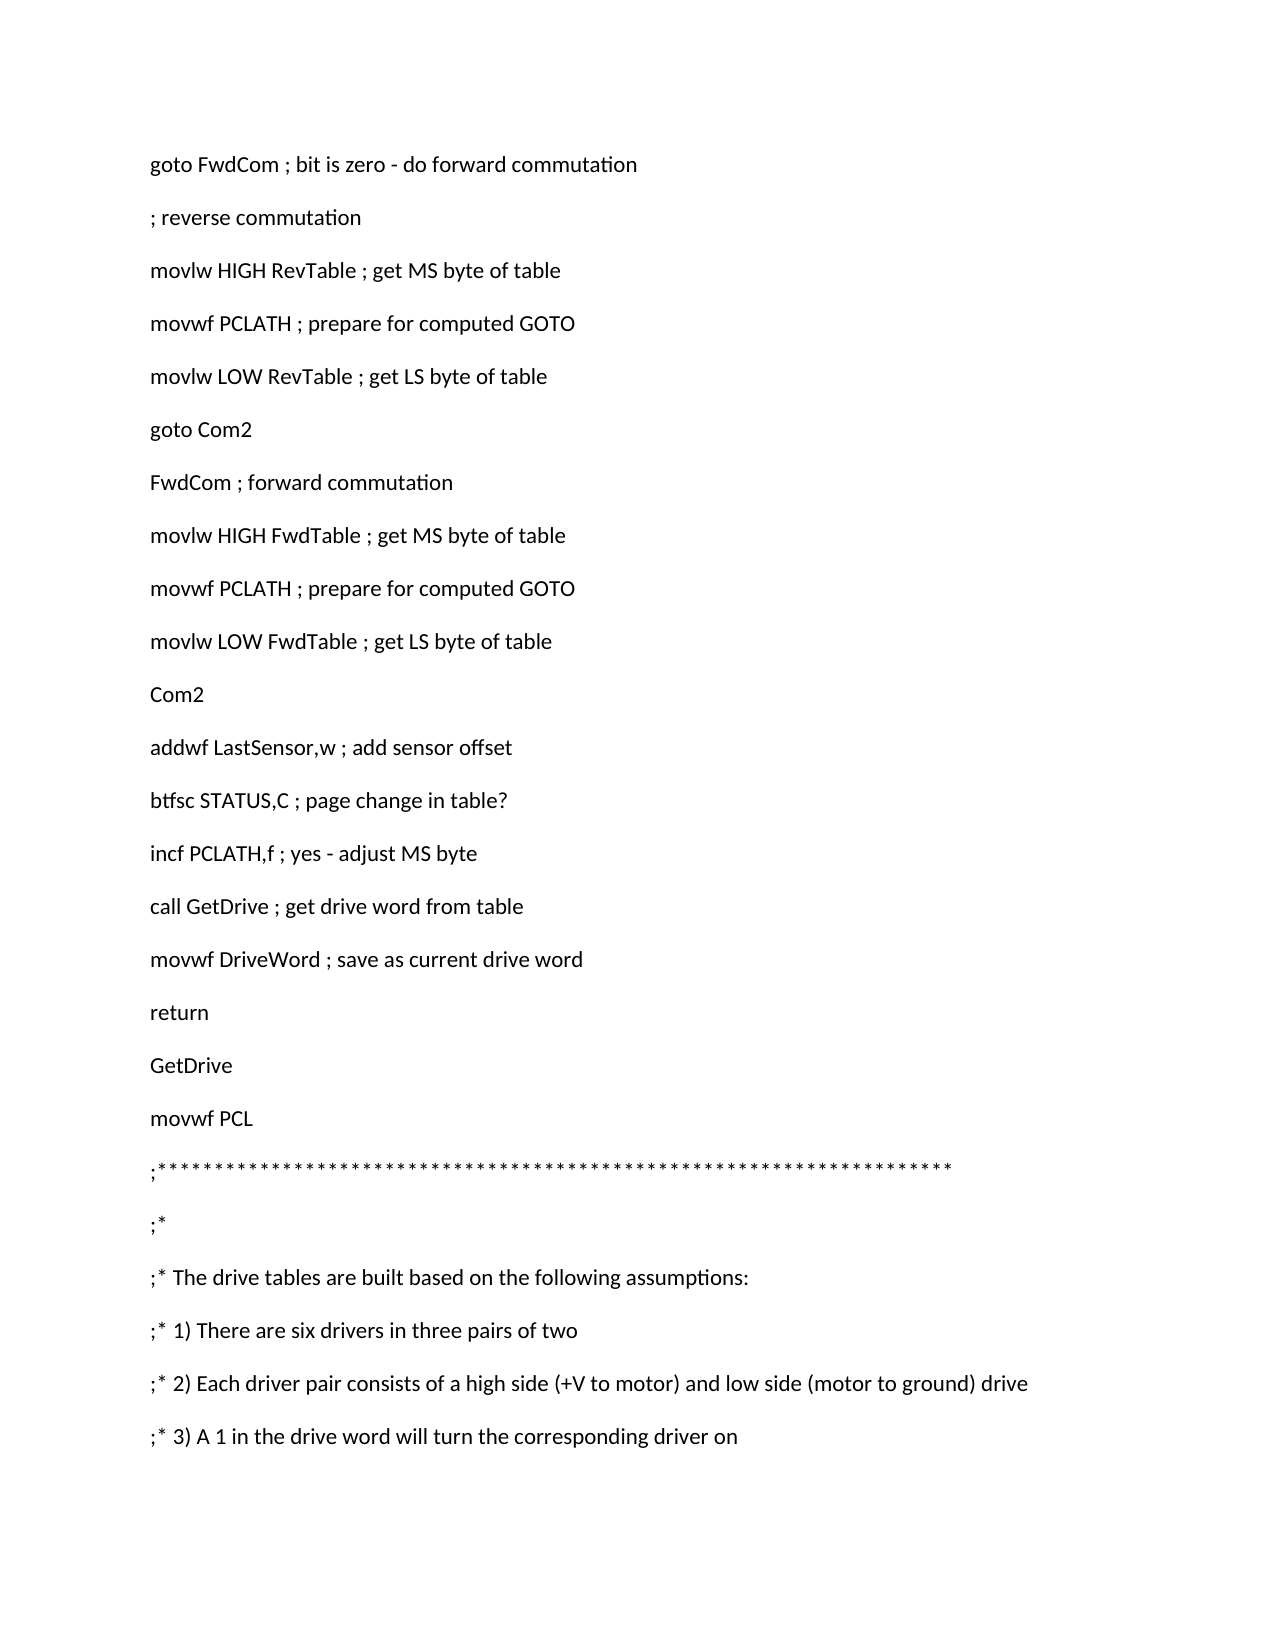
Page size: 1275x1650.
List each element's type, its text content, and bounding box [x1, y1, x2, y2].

text FwdCom ; forward commutation [150, 468, 1125, 496]
text ;* [150, 1210, 1125, 1238]
text movwf PCLATH ; prepare for computed GOTO [150, 309, 1125, 337]
text ;********************************************************************** [150, 1157, 1125, 1185]
text addwf LastSensor,w ; add sensor offset [150, 733, 1125, 761]
text GetDrive [150, 1051, 1125, 1079]
text call GetDrive ; get drive word from table [150, 892, 1125, 920]
text movlw LOW FwdTable ; get LS byte of table [150, 627, 1125, 655]
text movlw HIGH FwdTable ; get MS byte of table [150, 521, 1125, 549]
text incf PCLATH,f ; yes - adjust MS byte [150, 839, 1125, 867]
text ;* 2) Each driver pair consists of a high side (+V to motor) and low side (motor to ground) drive [150, 1369, 1125, 1397]
text movwf PCL [150, 1104, 1125, 1132]
text ;* 3) A 1 in the drive word will turn the corresponding driver on [150, 1422, 1125, 1451]
text movlw LOW RevTable ; get LS byte of table [150, 362, 1125, 390]
text ; reverse commutation [150, 203, 1125, 231]
text goto FwdCom ; bit is zero - do forward commutation [150, 150, 1125, 178]
text ;* The drive tables are built based on the following assumptions: [150, 1263, 1125, 1291]
text btfsc STATUS,C ; page change in table? [150, 786, 1125, 814]
text Com2 [150, 680, 1125, 708]
text movwf PCLATH ; prepare for computed GOTO [150, 574, 1125, 602]
text movlw HIGH RevTable ; get MS byte of table [150, 256, 1125, 284]
text return [150, 998, 1125, 1026]
text goto Com2 [150, 415, 1125, 443]
text movwf DriveWord ; save as current drive word [150, 945, 1125, 973]
text ;* 1) There are six drivers in three pairs of two [150, 1316, 1125, 1344]
